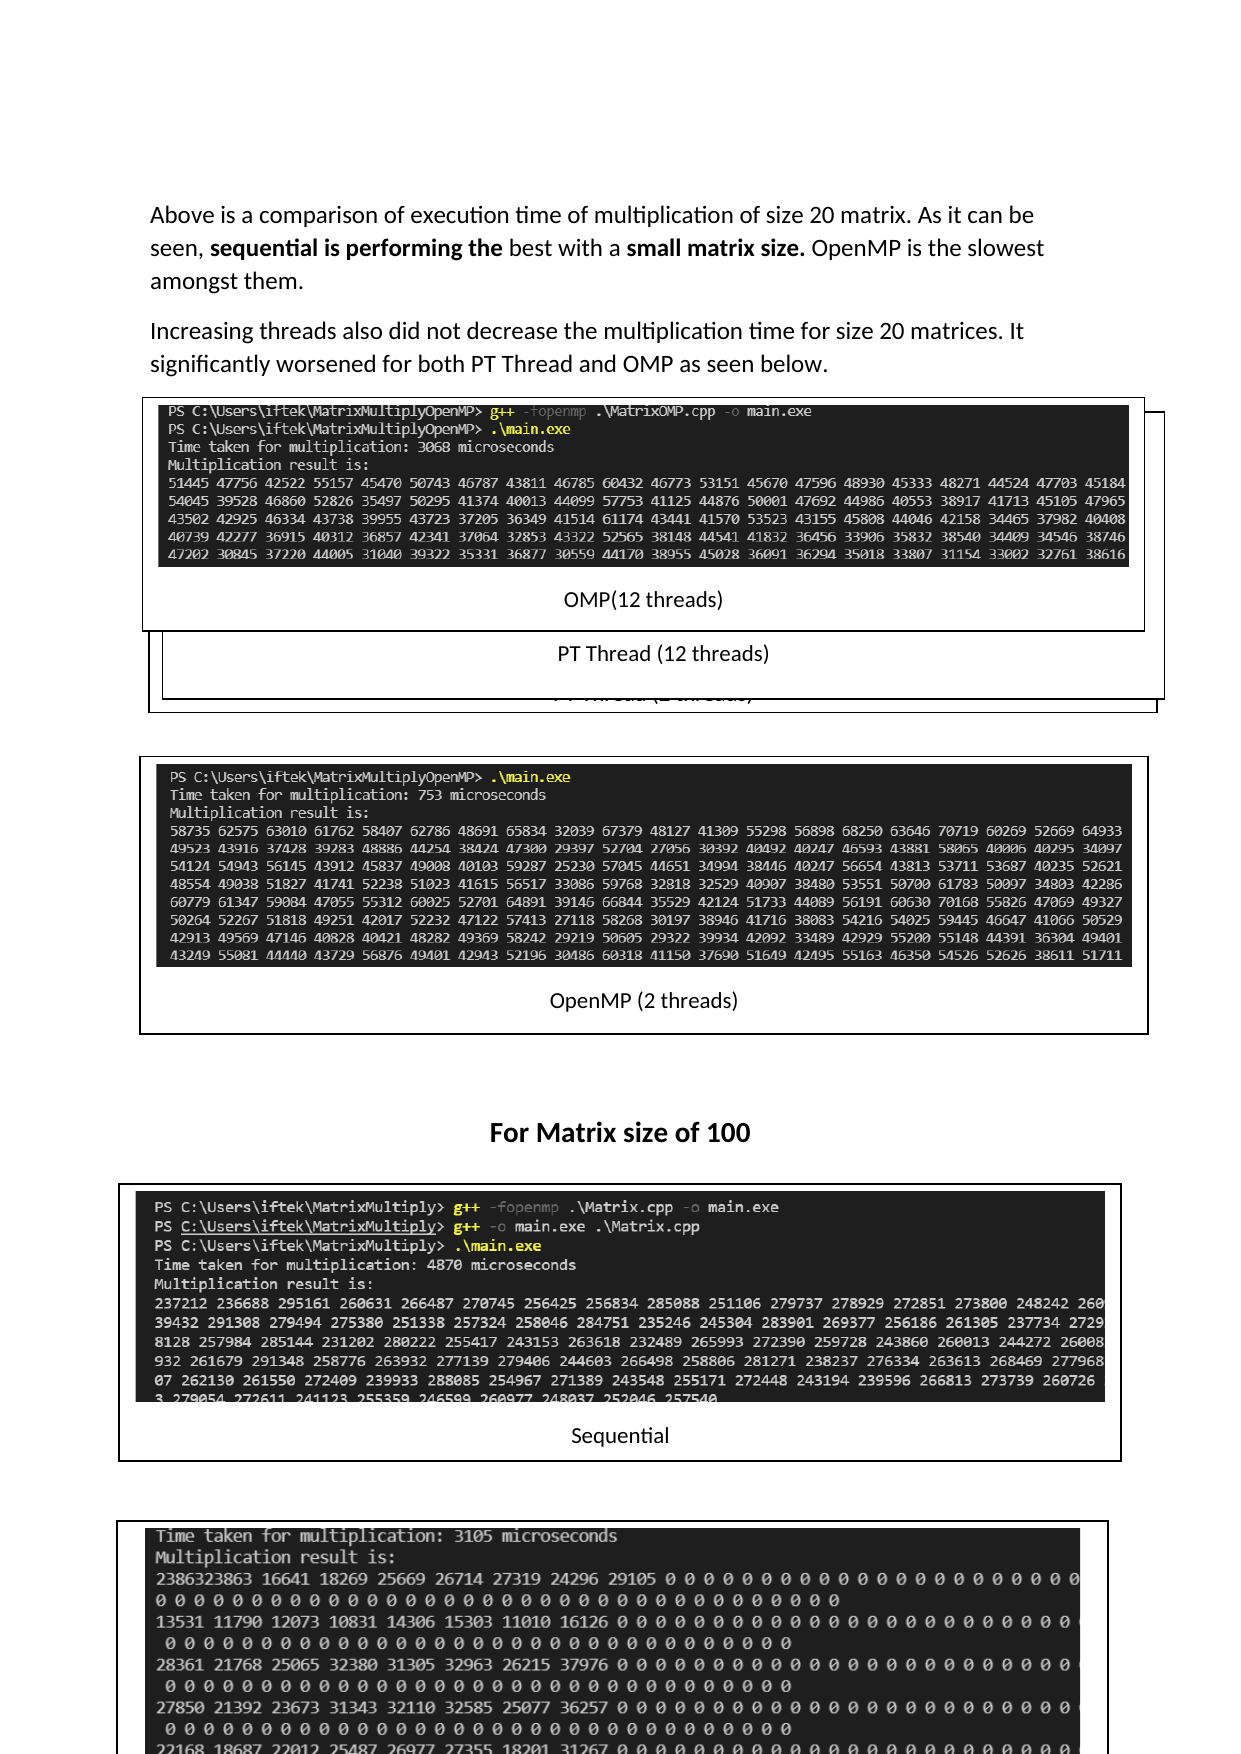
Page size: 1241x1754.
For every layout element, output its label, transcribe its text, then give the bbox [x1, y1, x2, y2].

picture [145, 1528, 1081, 1754]
picture [156, 764, 1132, 967]
picture [158, 405, 1129, 567]
picture [135, 1191, 1105, 1402]
text For Matrix size of 100 [150, 1114, 1090, 1149]
text Increasing threads also did not decrease the multiplication time for size 20 matrices. It significantly worsened for both PT Thread and OMP as seen below. [150, 315, 1090, 378]
text Above is a comparison of execution time of multiplication of size 20 matrix. As it can be seen, sequential is performing the best with a small matrix size. OpenMP is the slowest amongst them. [150, 199, 1090, 296]
